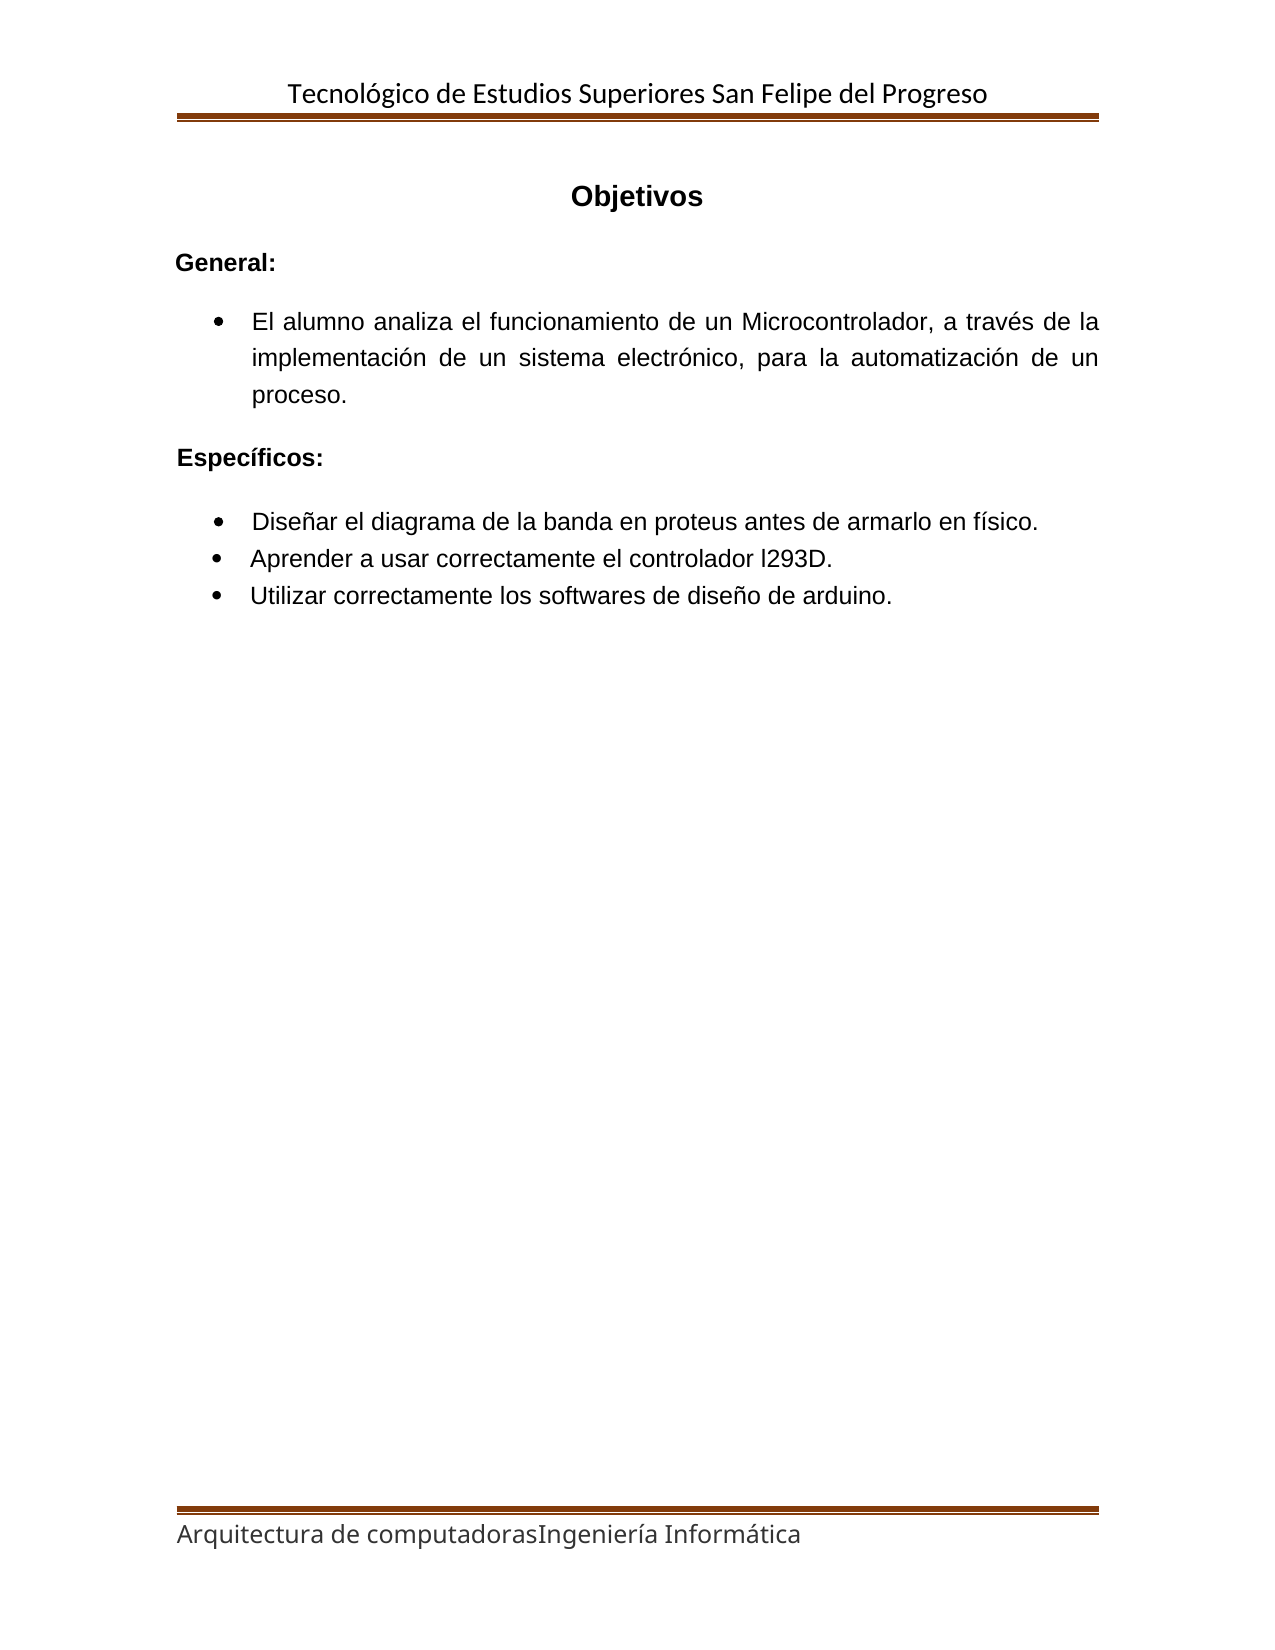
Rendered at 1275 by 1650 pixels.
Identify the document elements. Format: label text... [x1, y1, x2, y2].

list Utilizar correctamente los softwares de diseño de arduino. [212, 581, 1100, 609]
text General: [175, 247, 1099, 276]
list El alumno analiza el funcionamiento de un Microcontrolador, a través de la implementación de un sistema electrónico, para la automatización de un proceso. [214, 307, 1100, 408]
text Específicos: [177, 443, 1100, 472]
list Aprender a usar correctamente el controlador l293D. [212, 544, 1100, 573]
list Diseñar el diagrama de la banda en proteus antes de armarlo en físico. [214, 507, 1100, 536]
text Objetivos [175, 178, 1099, 212]
